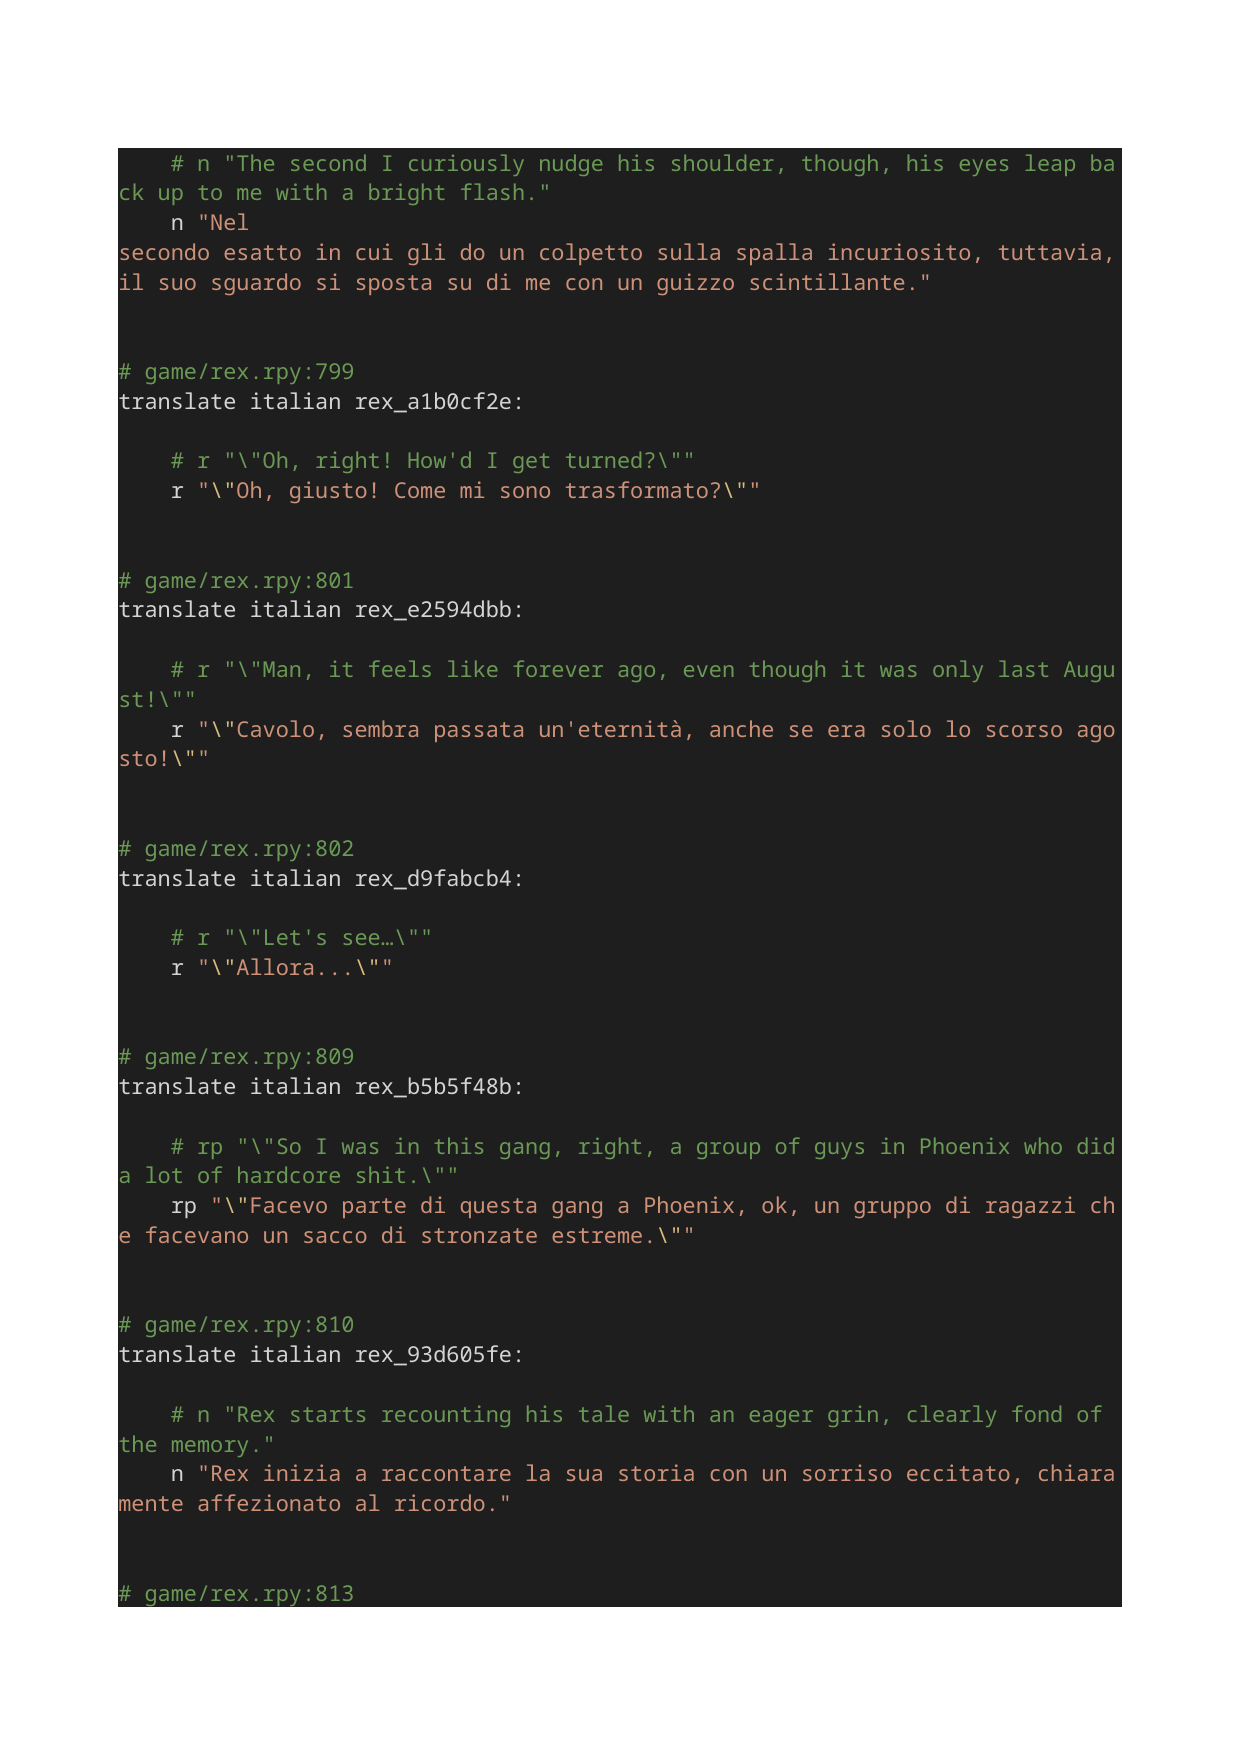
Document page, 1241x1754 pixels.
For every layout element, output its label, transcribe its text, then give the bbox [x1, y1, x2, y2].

text # r "\"Let's see…\"" [118, 922, 1122, 952]
text translate italian rex_d9fabcb4: [118, 863, 1122, 892]
text # n "Rex starts recounting his tale with an eager grin, clearly fond of the memory." [118, 1399, 1122, 1458]
text rp "\"Facevo parte di questa gang a Phoenix, ok, un gruppo di ragazzi che facevano un sacco di stronzate estreme.\"" [118, 1190, 1122, 1250]
text # n "The second I curiously nudge his shoulder, though, his eyes leap back up to me with a bright flash." [118, 148, 1122, 207]
text translate italian rex_b5b5f48b: [118, 1071, 1122, 1101]
text translate italian rex_e2594dbb: [118, 594, 1122, 624]
text n "Nel secondo esatto in cui gli do un colpetto sulla spalla incuriosito, tuttavia, il suo sguardo si sposta su di me con un guizzo scintillante." [118, 207, 1122, 297]
text r "\"Oh, giusto! Come mi sono trasformato?\"" [118, 475, 1122, 505]
text translate italian rex_a1b0cf2e: [118, 386, 1122, 416]
text translate italian rex_93d605fe: [118, 1339, 1122, 1369]
text # game/rex.rpy:809 [118, 1041, 1122, 1071]
text # r "\"Man, it feels like forever ago, even though it was only last August!\"" [118, 654, 1122, 714]
text # rp "\"So I was in this gang, right, a group of guys in Phoenix who did a lot of hardcore shit.\"" [118, 1131, 1122, 1190]
text # game/rex.rpy:810 [118, 1309, 1122, 1339]
text # game/rex.rpy:799 [118, 356, 1122, 386]
text # game/rex.rpy:801 [118, 565, 1122, 594]
text r "\"Cavolo, sembra passata un'eternità, anche se era solo lo scorso agosto!\"" [118, 714, 1122, 773]
text r "\"Allora...\"" [118, 952, 1122, 982]
text # game/rex.rpy:802 [118, 833, 1122, 863]
text n "Rex inizia a raccontare la sua storia con un sorriso eccitato, chiaramente affezionato al ricordo." [118, 1458, 1122, 1518]
text # game/rex.rpy:813 [118, 1578, 1122, 1607]
text # r "\"Oh, right! How'd I get turned?\"" [118, 446, 1122, 475]
